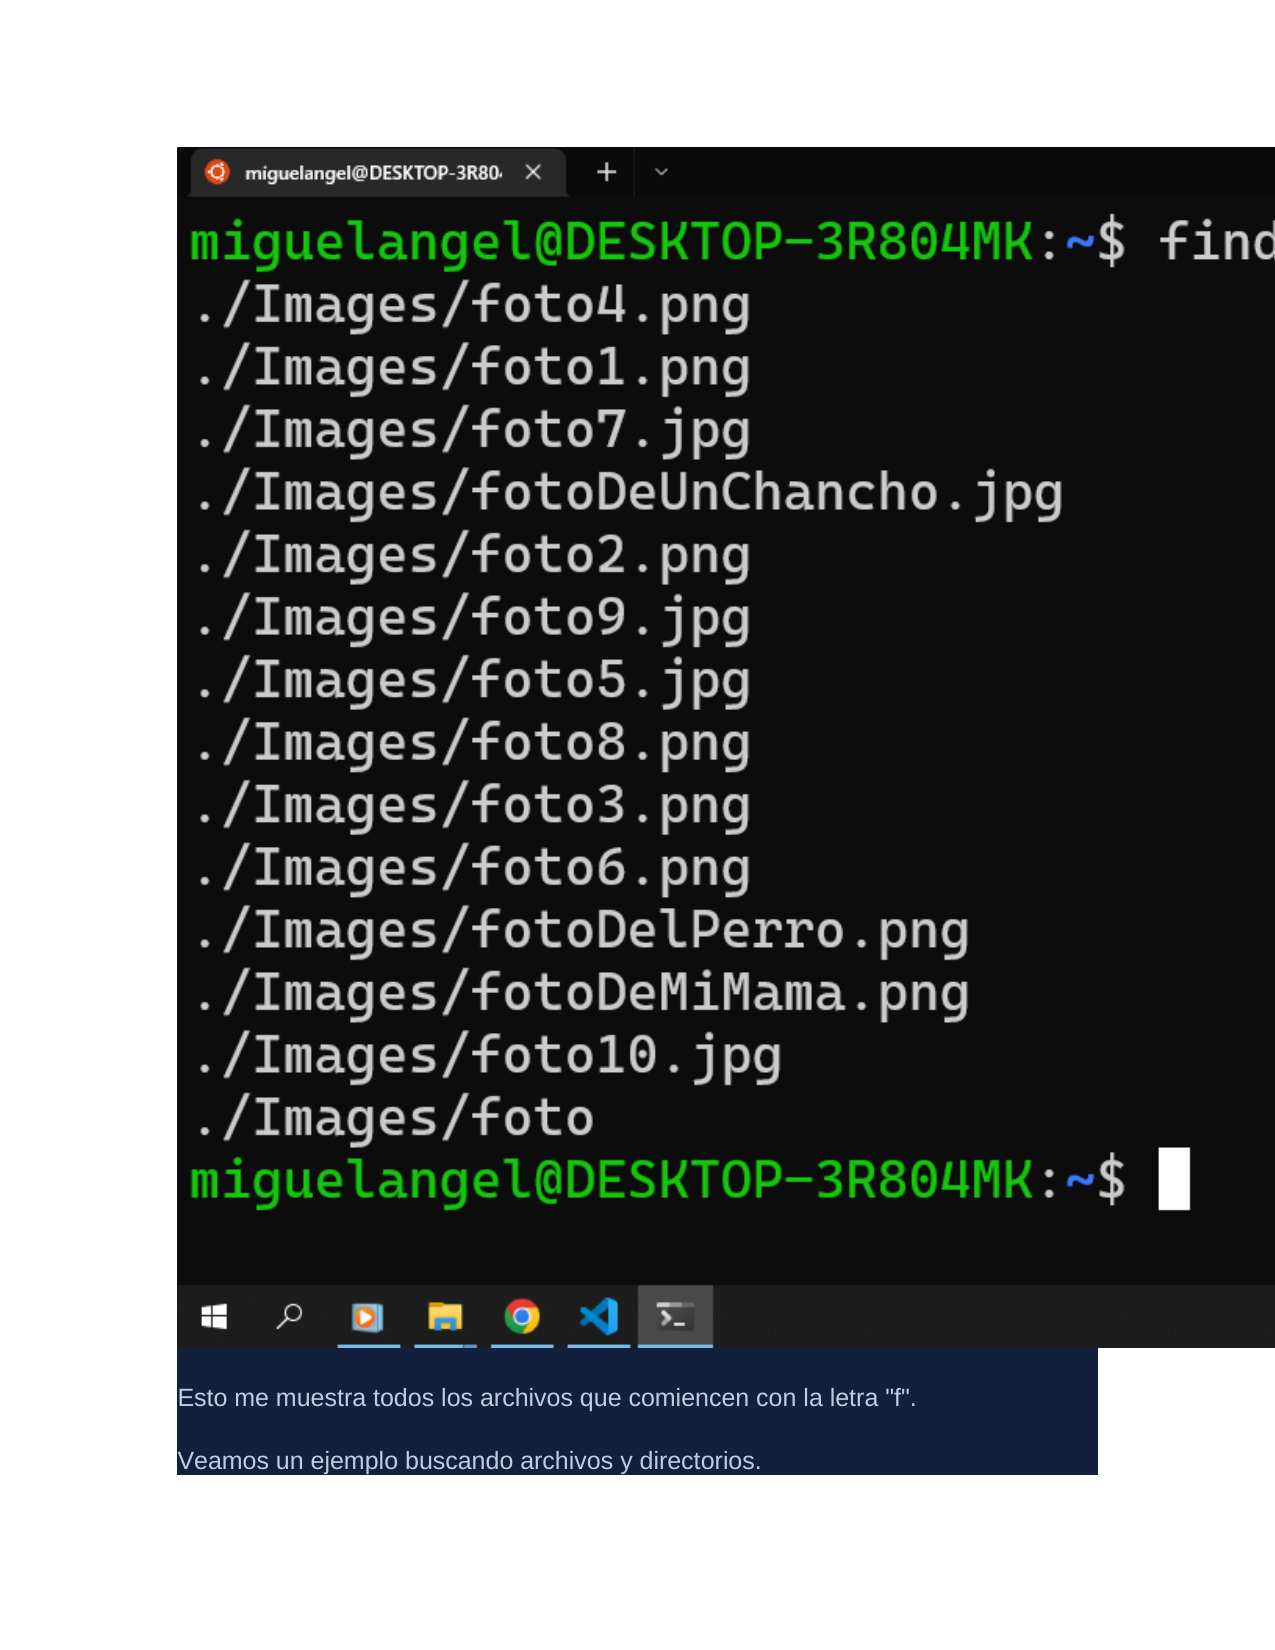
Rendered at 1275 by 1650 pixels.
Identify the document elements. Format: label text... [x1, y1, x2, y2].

text Esto me muestra todos los archivos que comiencen con la letra "f". [177, 1383, 1098, 1411]
text Veamos un ejemplo buscando archivos y directorios. [177, 1446, 1098, 1475]
picture [177, 147, 1275, 1348]
